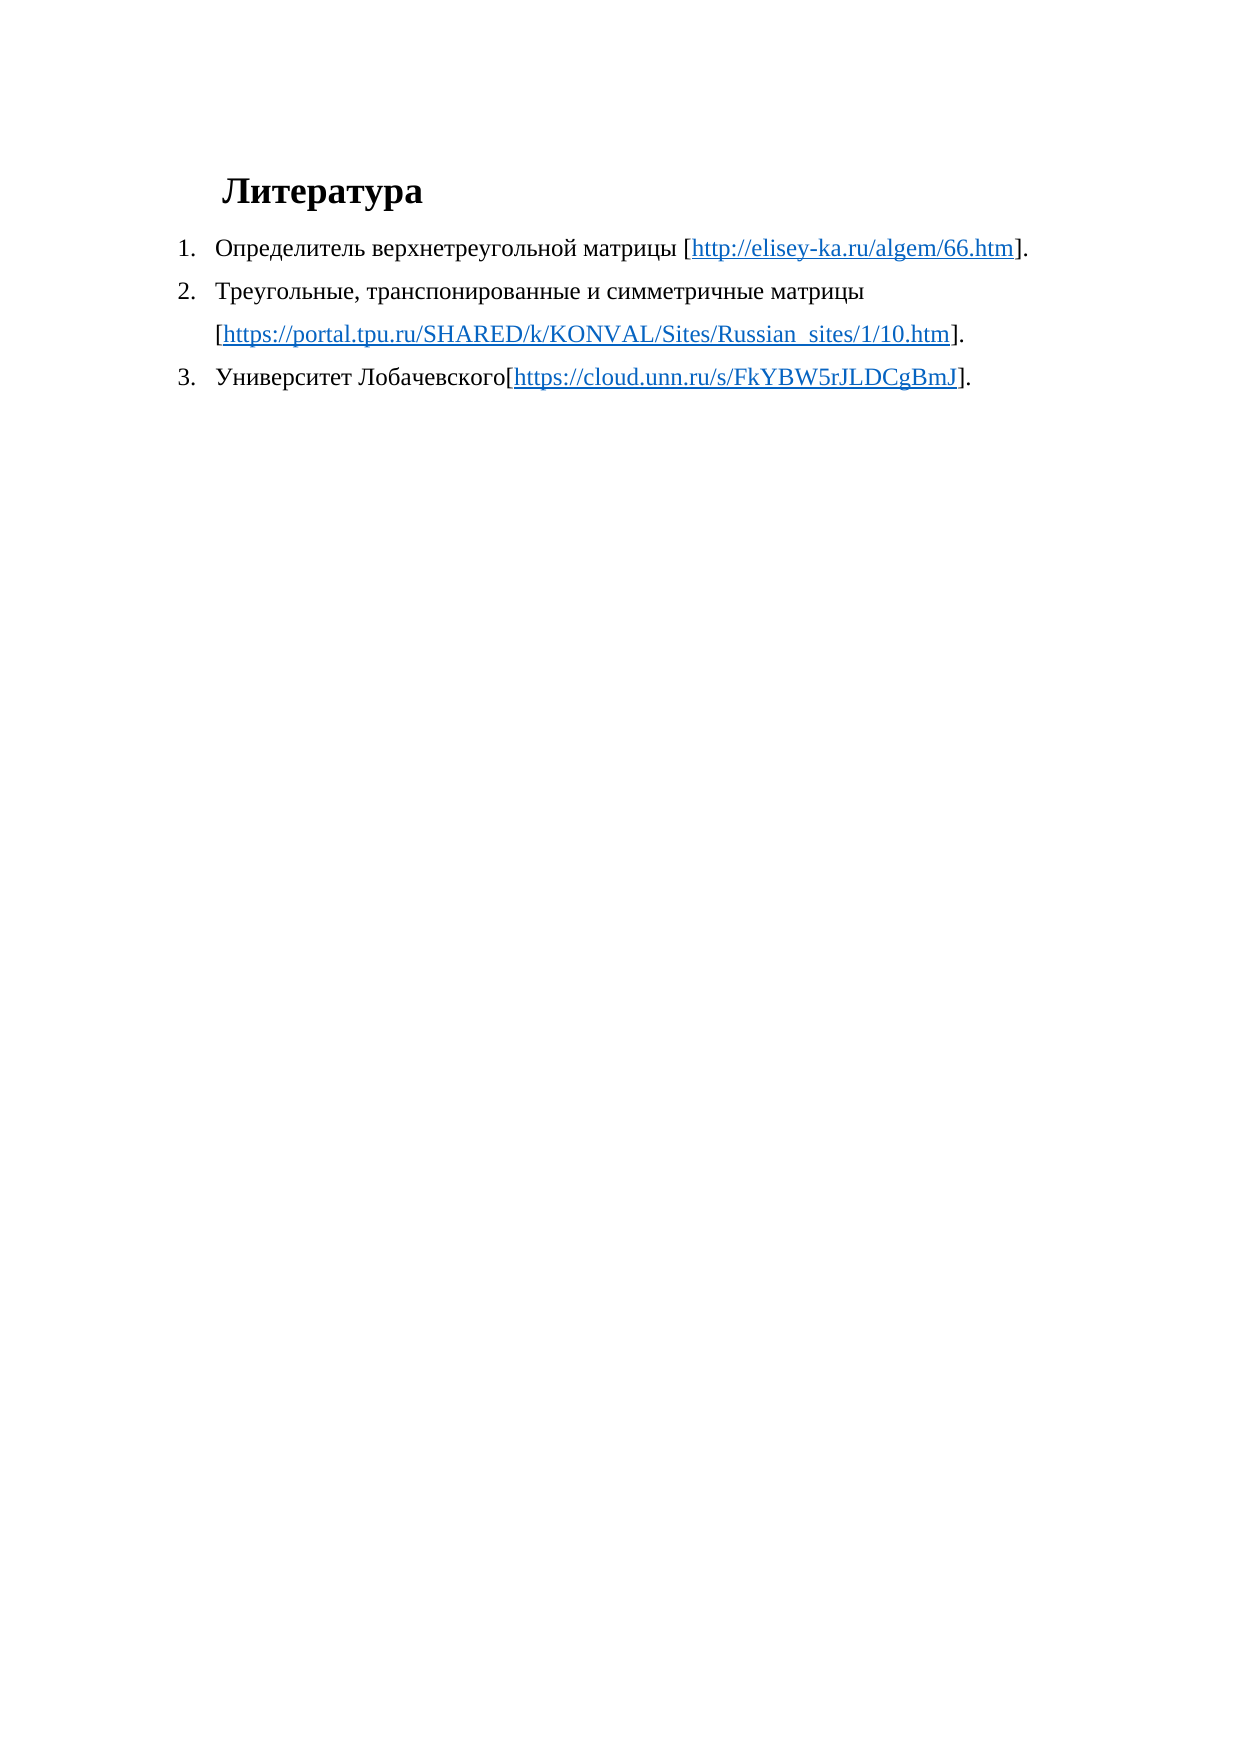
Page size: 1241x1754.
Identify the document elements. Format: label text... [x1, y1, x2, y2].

list Университет Лобачевского[https://cloud.unn.ru/s/FkYBW5rJLDCgBmJ]. [177, 362, 1152, 391]
subtitle Литература [222, 168, 1152, 211]
list Определитель верхнетреугольной матрицы [http://elisey-ka.ru/algem/66.htm]. [177, 233, 1152, 262]
list Треугольные, транспонированные и симметричные матрицы [https://portal.tpu.ru/SHARED/k/KONVAL/Sites/Russian_sites/1/10.htm]. [177, 276, 1152, 348]
